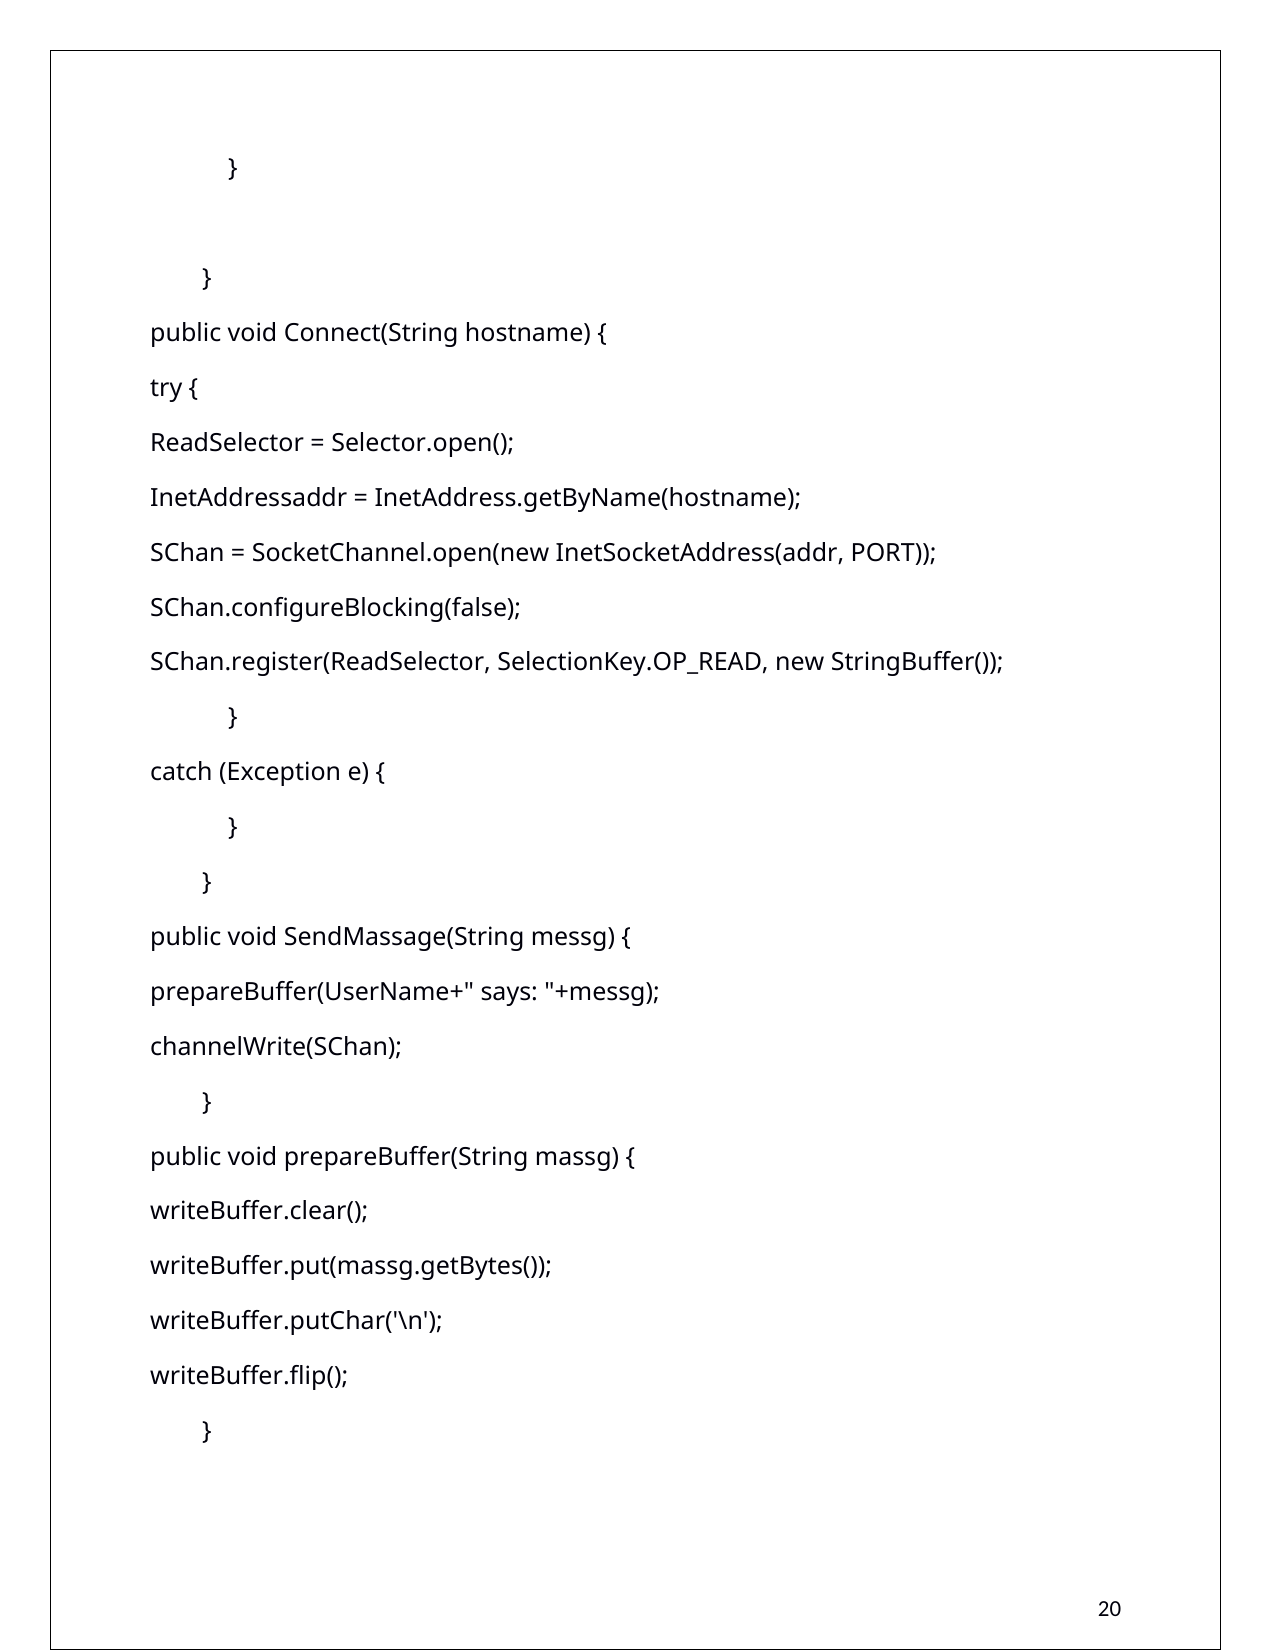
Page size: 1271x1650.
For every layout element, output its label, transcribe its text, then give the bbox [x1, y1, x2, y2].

text catch (Exception e) { [150, 754, 1121, 788]
text } [150, 1083, 1121, 1117]
text } [150, 809, 1121, 843]
text } [150, 864, 1121, 898]
text public void SendMassage(String messg) { [150, 918, 1121, 953]
text SChan.register(ReadSelector, SelectionKey.OP_READ, new StringBuffer()); [150, 644, 1121, 678]
text prepareBuffer(UserName+" says: "+messg); [150, 973, 1121, 1007]
text try { [150, 369, 1121, 404]
text } [150, 1413, 1121, 1447]
text } [150, 150, 1121, 184]
text writeBuffer.flip(); [150, 1358, 1121, 1392]
text writeBuffer.clear(); [150, 1193, 1121, 1227]
text ReadSelector = Selector.open(); [150, 424, 1121, 458]
text channelWrite(SChan); [150, 1028, 1121, 1062]
text InetAddressaddr = InetAddress.getByName(hostname); [150, 479, 1121, 513]
text public void prepareBuffer(String massg) { [150, 1138, 1121, 1172]
text writeBuffer.put(massg.getBytes()); [150, 1248, 1121, 1282]
text } [150, 699, 1121, 733]
text } [150, 260, 1121, 294]
text SChan.configureBlocking(false); [150, 589, 1121, 623]
text public void Connect(String hostname) { [150, 315, 1121, 349]
text SChan = SocketChannel.open(new InetSocketAddress(addr, PORT)); [150, 534, 1121, 568]
text writeBuffer.putChar('\n'); [150, 1303, 1121, 1337]
